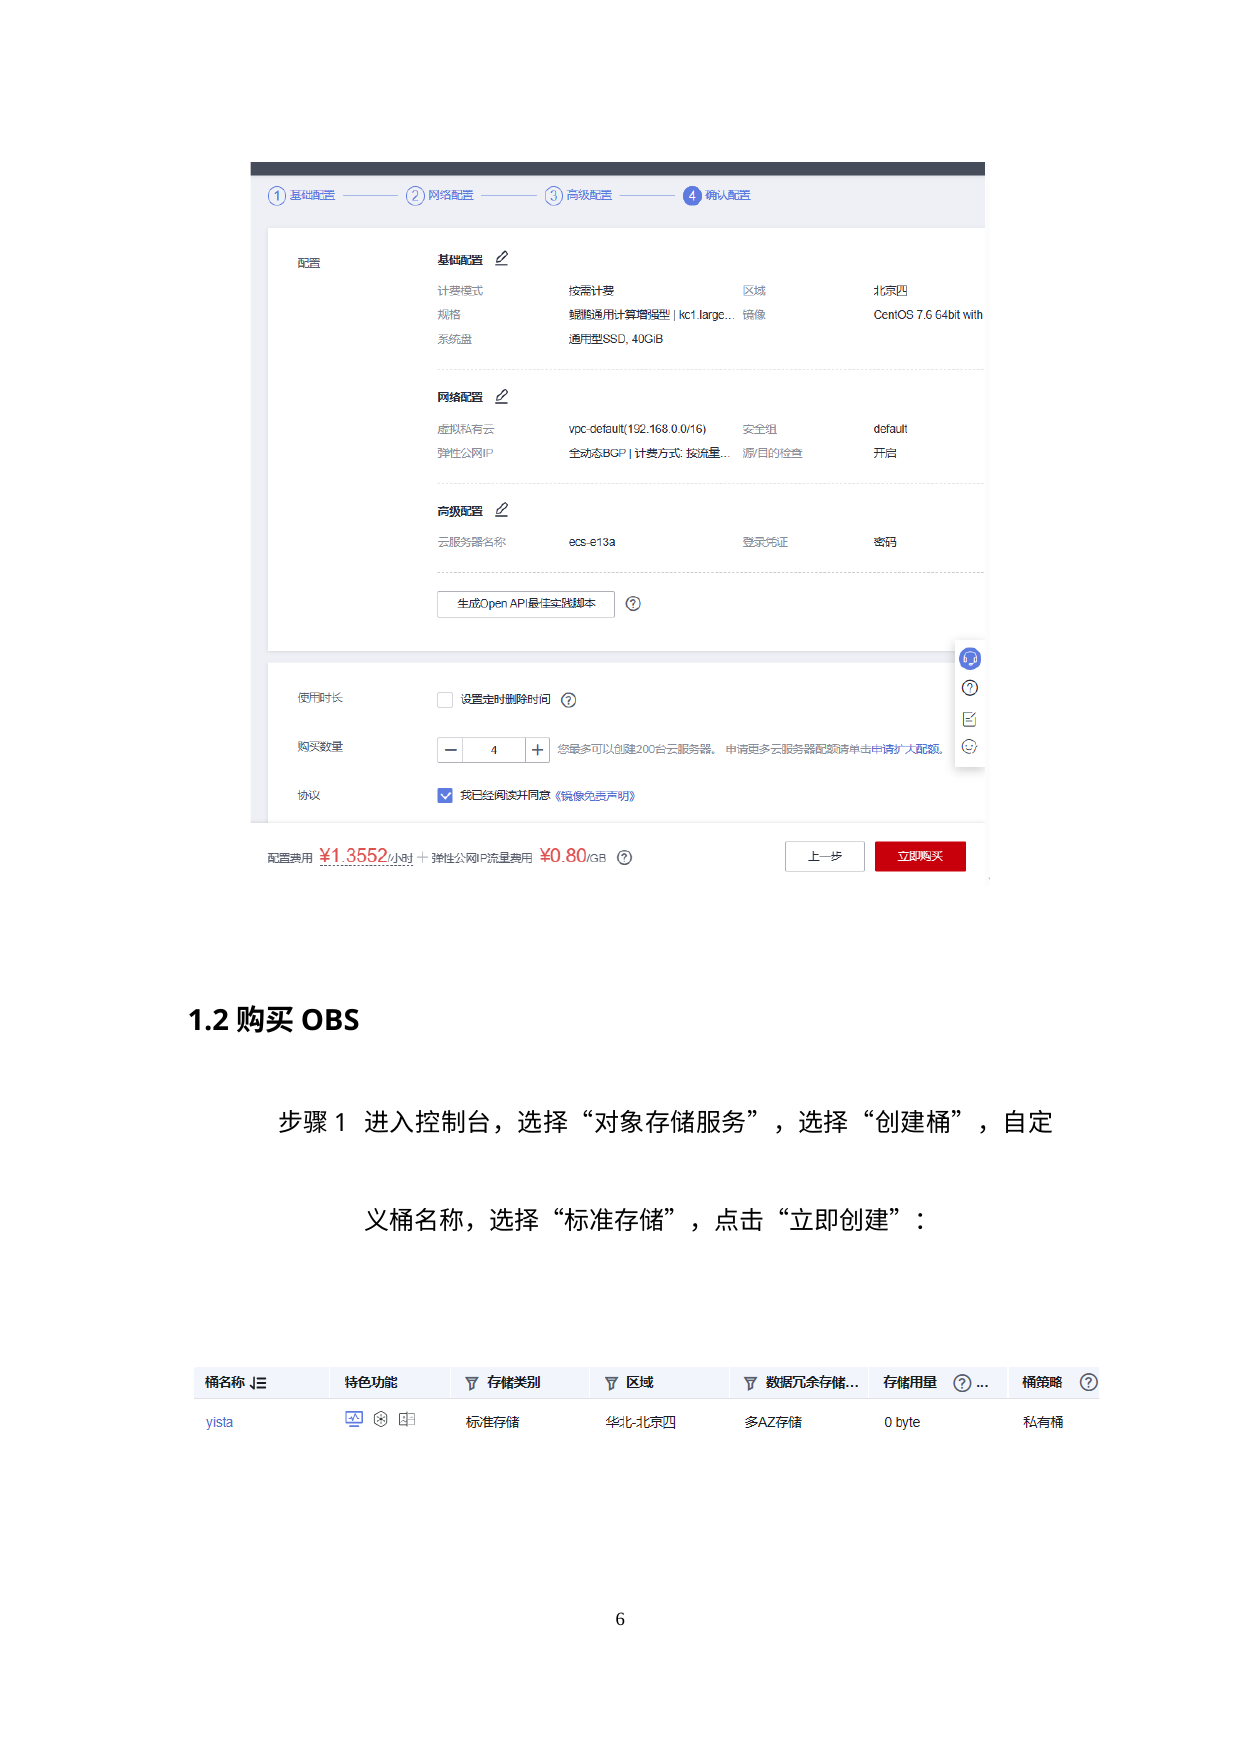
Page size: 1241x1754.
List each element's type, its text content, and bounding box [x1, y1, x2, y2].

list 进入控制台，选择“对象存储服务”，选择“创建桶”，自定义桶名称，选择“标准存储”，点击“立即创建”： [348, 1088, 1053, 1251]
picture [250, 162, 990, 886]
subtitle 1.2 购买OBS [187, 987, 1053, 1052]
picture [187, 1367, 1100, 1442]
